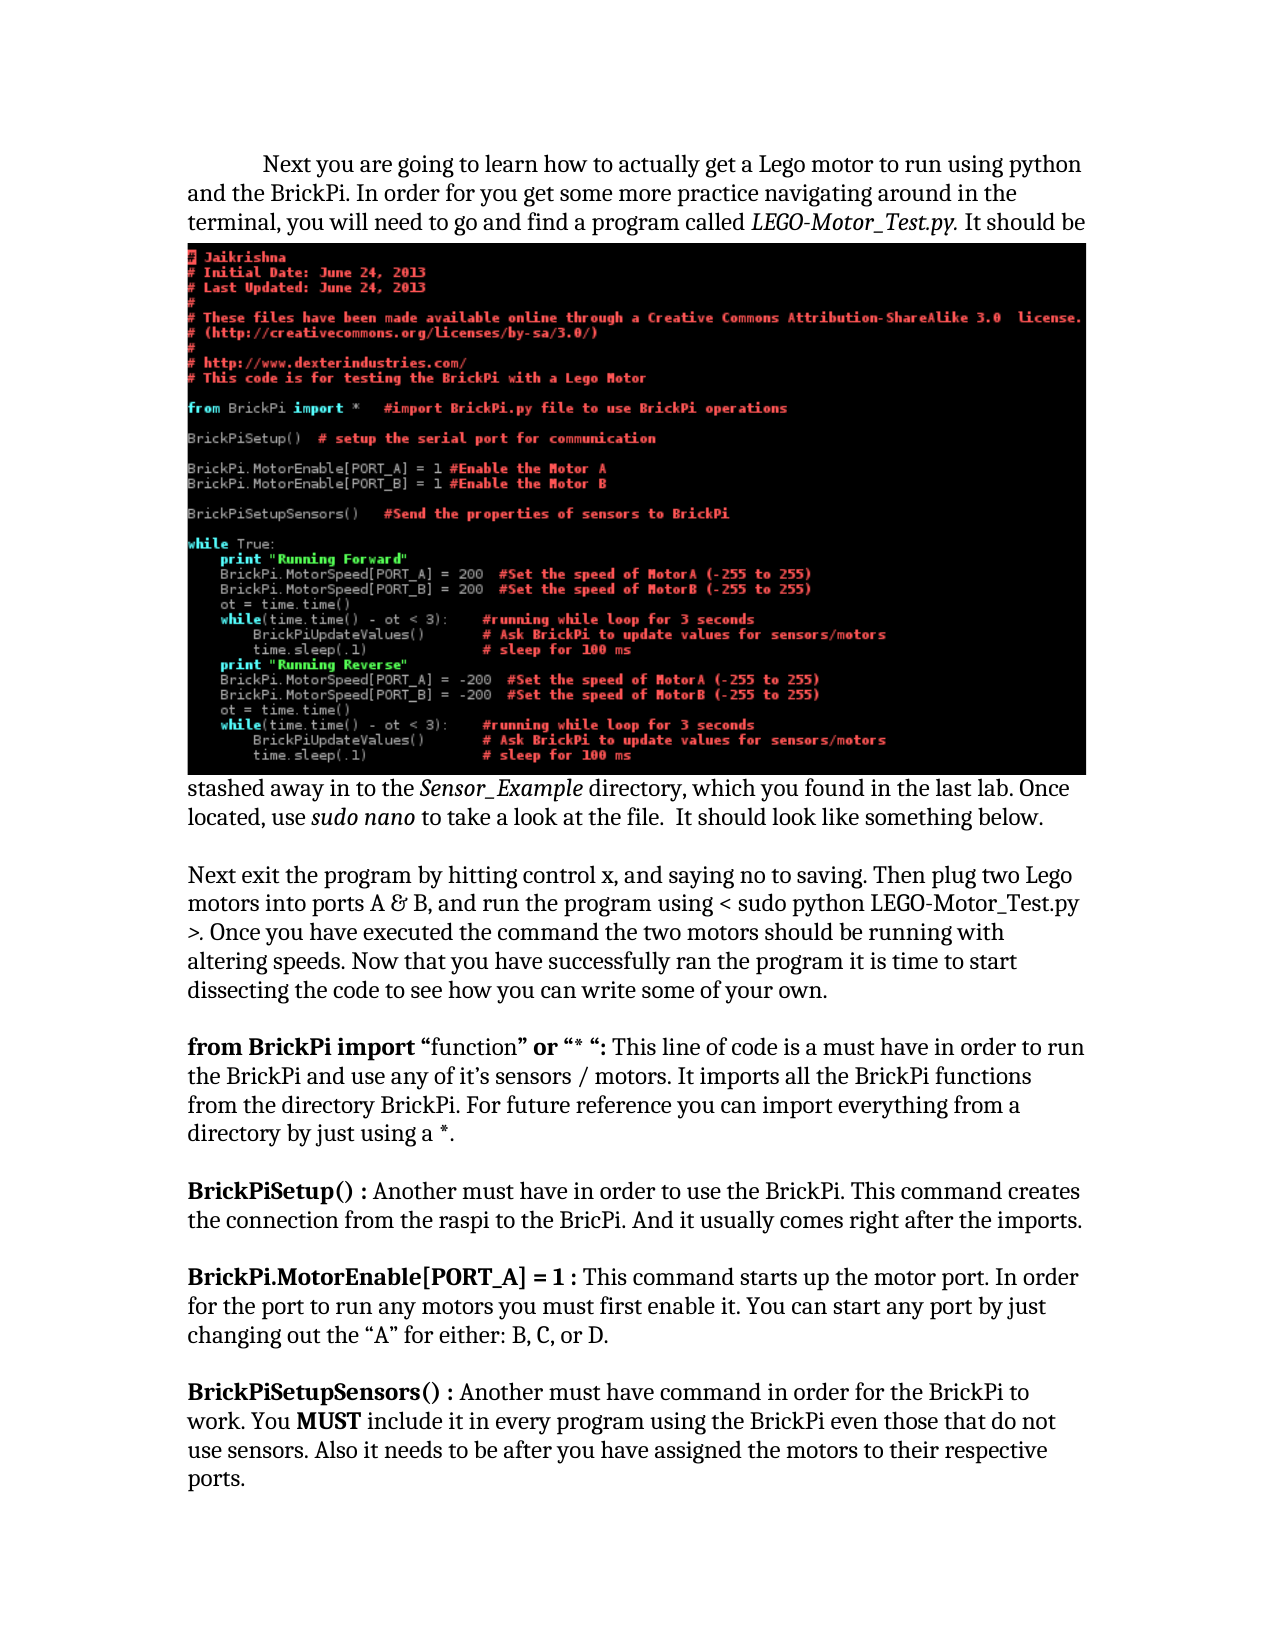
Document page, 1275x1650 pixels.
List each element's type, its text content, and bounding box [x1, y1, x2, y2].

text BrickPi.MotorEnable[PORT_A] = 1 : This command starts up the motor port. In order for the port to run any motors you must first enable it. You can start any port by just changing out the “A” for either: B, C, or D. [187, 1263, 1087, 1349]
text BrickPiSetupSensors() : Another must have command in order for the BrickPi to work. You MUST include it in every program using the BrickPi even those that do not use sensors. Also it needs to be after you have assigned the motors to their respective ports. [187, 1378, 1087, 1493]
text from BrickPi import “function” or “* “: This line of code is a must have in order to run the BrickPi and use any of it’s sensors / motors. It imports all the BrickPi functions from the directory BrickPi. For future reference you can import everything from a directory by just using a *. [187, 1033, 1087, 1148]
picture [187, 243, 1087, 775]
text Next you are going to learn how to actually get a Lego motor to run using python and the BrickPi. In order for you get some more practice navigating around in the terminal, you will need to go and find a program called LEGO-Motor_Test.py. It should be stashed away in to the Sensor_Example directory, which you found in the last lab. Once located, use sudo nano to take a look at the file. It should look like something below. [187, 775, 1087, 832]
text Next you are going to learn how to actually get a Lego motor to run using python and the BrickPi. In order for you get some more practice navigating around in the terminal, you will need to go and find a program called LEGO-Motor_Test.py. It should be stashed away in to the Sensor_Example directory, which you found in the last lab. Once located, use sudo nano to take a look at the file. It should look like something below. [187, 150, 1087, 243]
text BrickPiSetup() : Another must have in order to use the BrickPi. This command creates the connection from the raspi to the BricPi. And it usually comes right after the imports. [187, 1177, 1087, 1234]
text Next exit the program by hitting control x, and saying no to saving. Then plug two Lego motors into ports A & B, and run the program using < sudo python LEGO-Motor_Test.py >. Once you have executed the command the two motors should be running with altering speeds. Now that you have successfully ran the program it is time to start dissecting the code to see how you can write some of your own. [187, 861, 1087, 1004]
